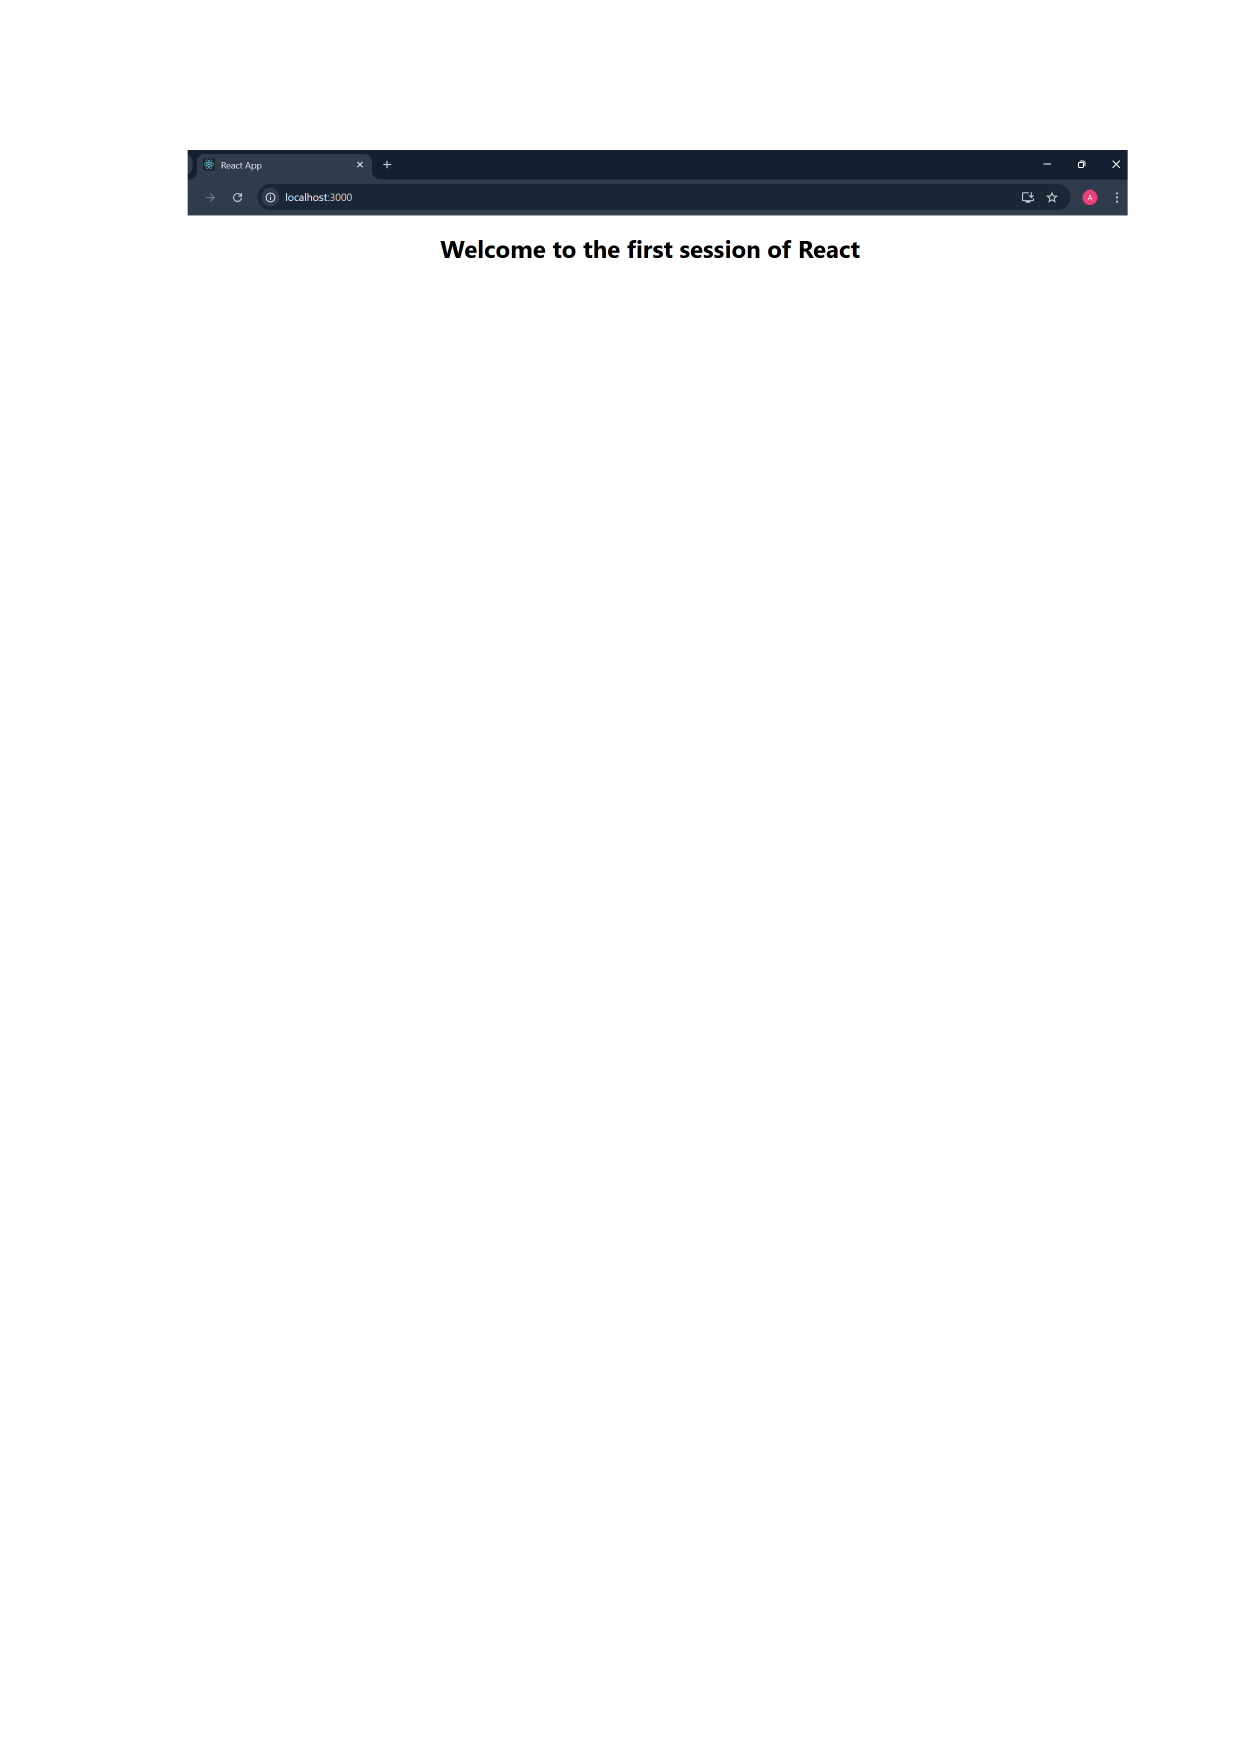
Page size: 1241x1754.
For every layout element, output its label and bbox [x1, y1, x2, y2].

picture [187, 150, 1128, 437]
